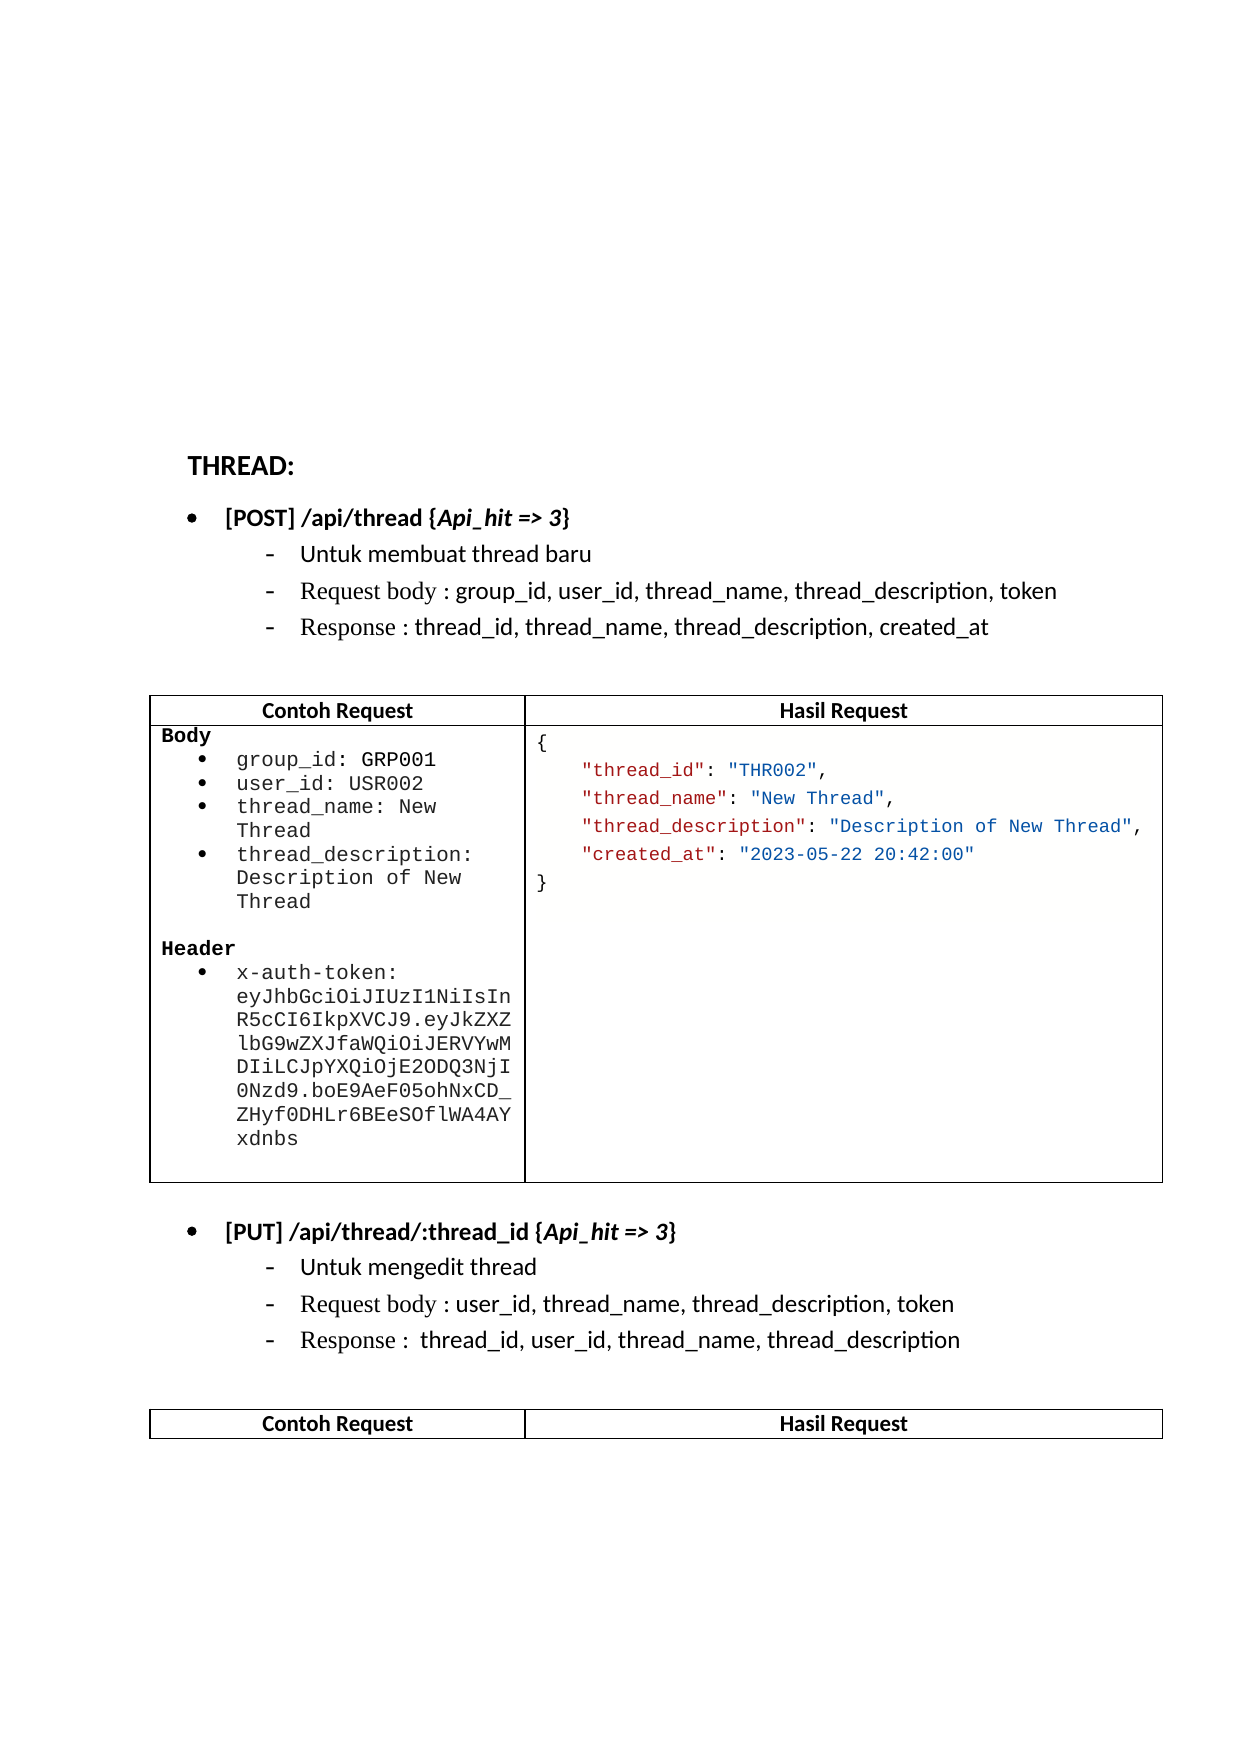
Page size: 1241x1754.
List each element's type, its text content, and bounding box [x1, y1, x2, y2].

table_header Hasil Request [526, 696, 1162, 724]
list Response : thread_id, user_id, thread_name, thread_description [262, 1322, 1090, 1356]
table_header Contoh Request [151, 696, 524, 724]
list Request body : user_id, thread_name, thread_description, token [262, 1285, 1090, 1319]
list [POST] /api/thread {Api_hit => 3} [187, 503, 1090, 533]
list Untuk membuat thread baru [262, 536, 1090, 569]
table_cell Body group_id: GRP001 user_id: USR002 thread_name: New Thread thread_description: Description of New Thread Header x-auth-token: eyJhbGciOiJIUzI1NiIsInR5cCI6IkpXVCJ9.eyJkZXZlbG9wZXJfaWQiOiJERVYwMDIiLCJpYXQiOjE2ODQ3NjI0Nzd9.boE9AeF05ohNxCD_ZHyf0DHLr6BEeSOflWA4AYxdnbs [151, 726, 524, 1182]
table_header Hasil Request [526, 1410, 1162, 1437]
list [PUT] /api/thread/:thread_id {Api_hit => 3} [187, 1216, 1090, 1246]
list Response : thread_id, thread_name, thread_description, created_at [262, 609, 1090, 643]
table_header Contoh Request [151, 1410, 524, 1437]
text THREAD: [187, 447, 1090, 483]
table_cell { "thread_id": "THR002", "thread_name": "New Thread", "thread_description": "Description of New Thread", "created_at": "2023-05-22 20:42:00" } [526, 726, 1162, 1182]
list Untuk mengedit thread [262, 1248, 1090, 1283]
list Request body : group_id, user_id, thread_name, thread_description, token [262, 572, 1090, 606]
